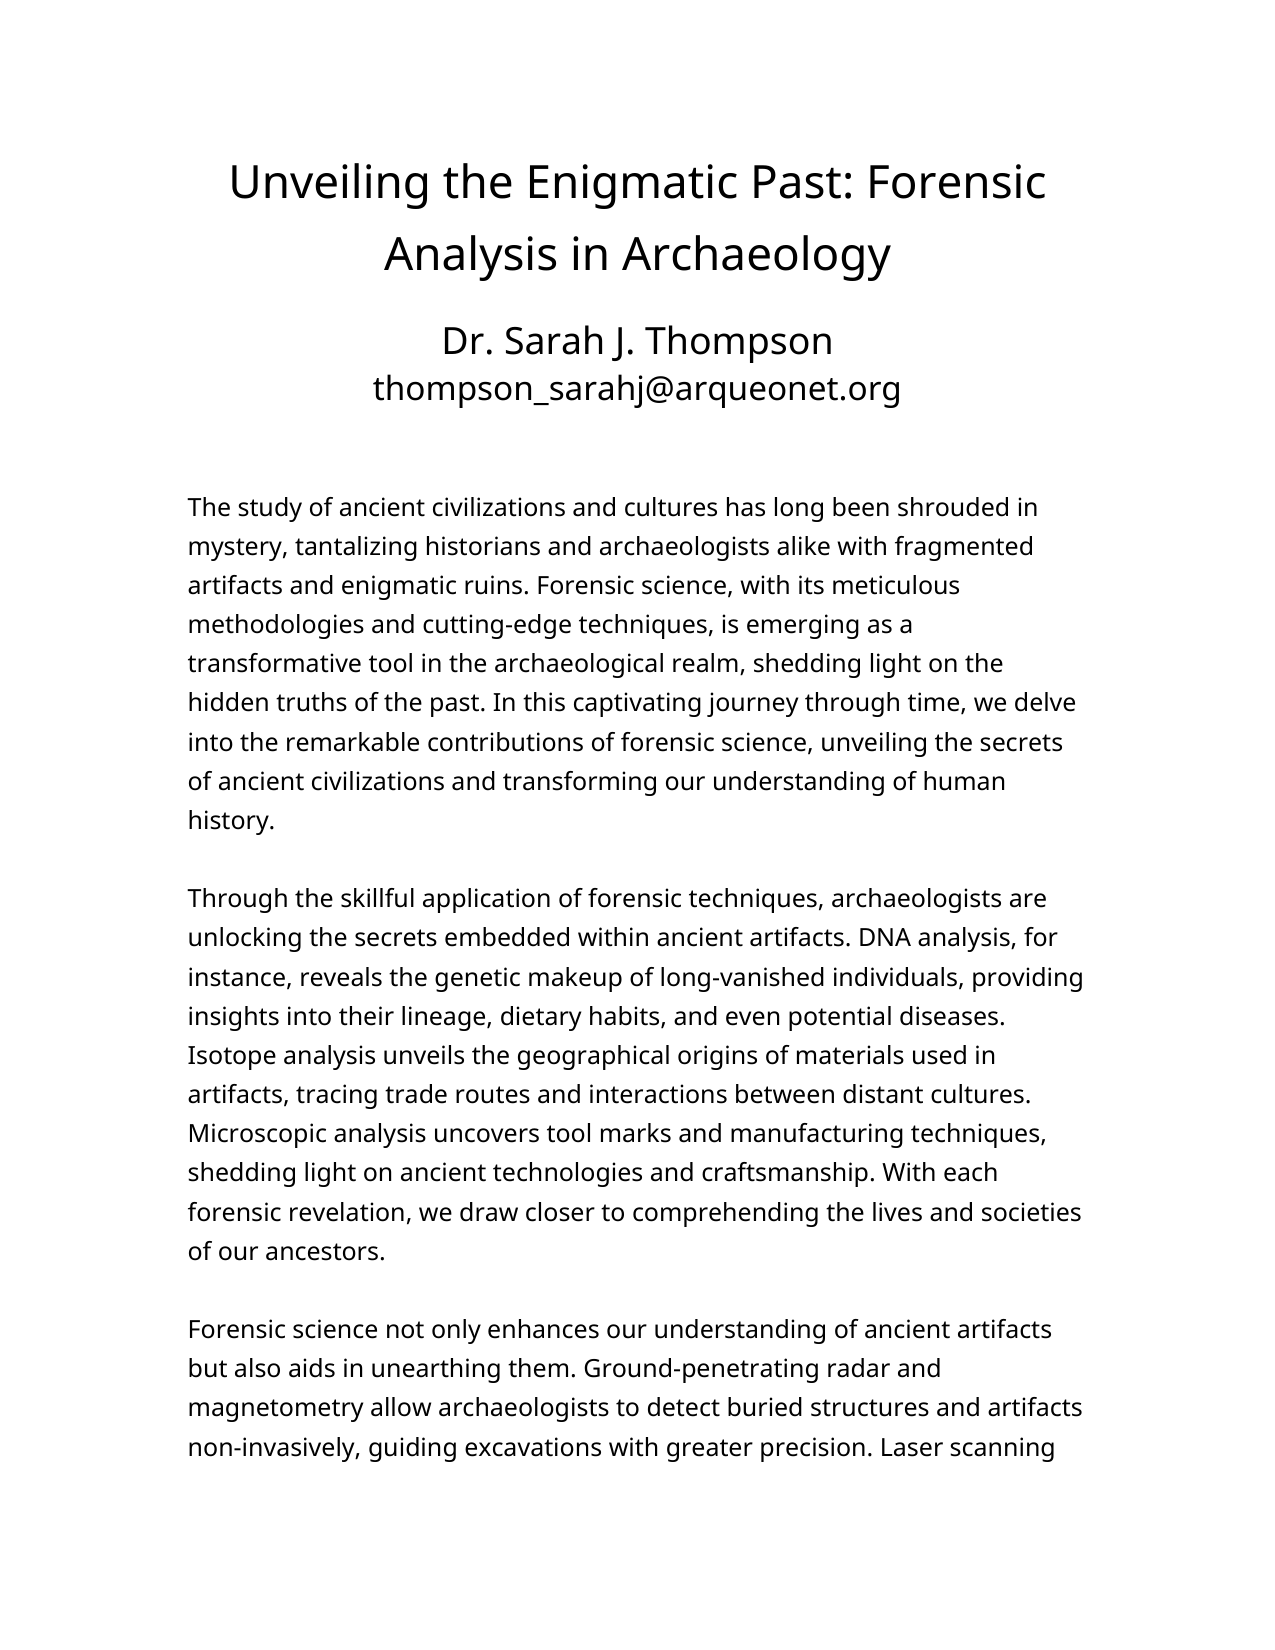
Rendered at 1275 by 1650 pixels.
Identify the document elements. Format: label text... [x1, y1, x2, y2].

text Dr. Sarah J. Thompson [187, 314, 1087, 365]
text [187, 489, 1087, 1463]
text thompson_sarahj@arqueonet.org [187, 365, 1087, 411]
text Unveiling the Enigmatic Past: Forensic Analysis in Archaeology [187, 150, 1087, 284]
